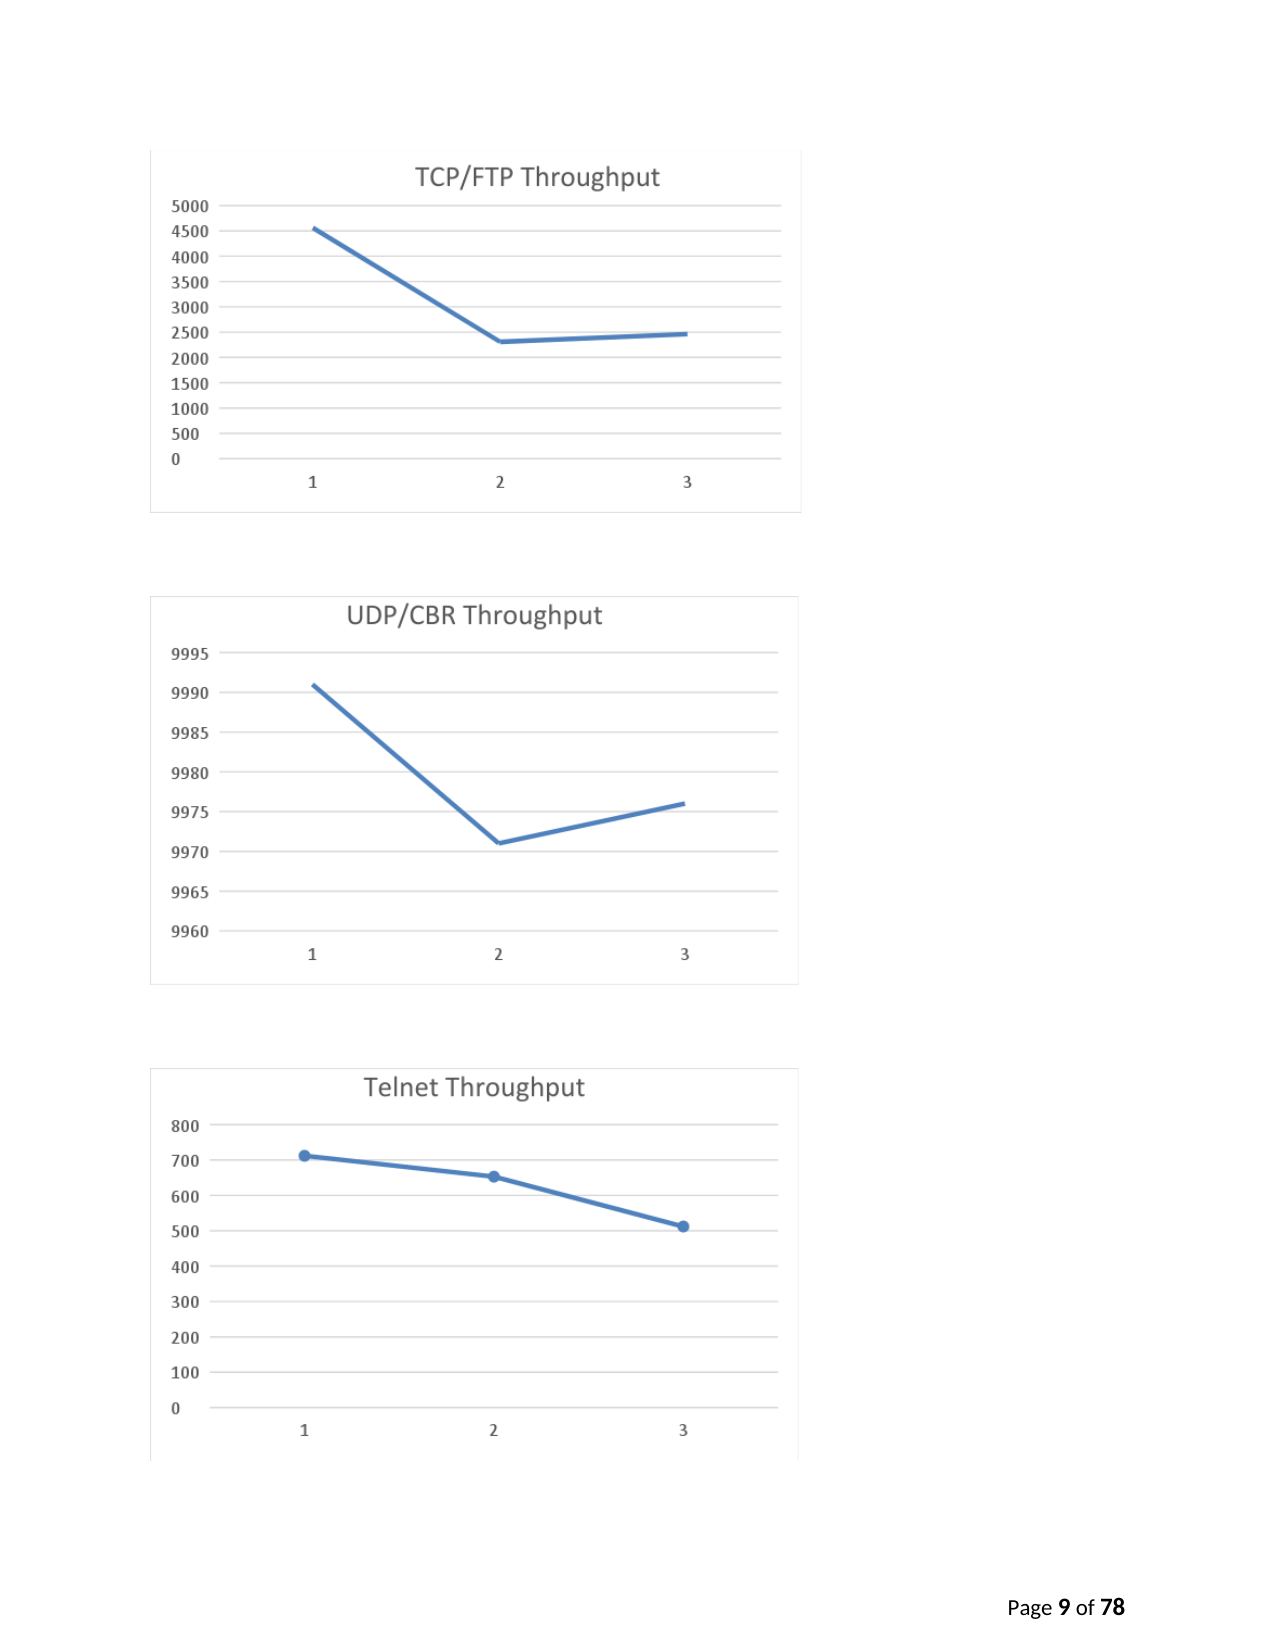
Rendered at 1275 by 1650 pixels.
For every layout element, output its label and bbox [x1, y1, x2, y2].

picture [150, 1068, 799, 1461]
picture [150, 150, 802, 513]
picture [150, 596, 799, 985]
